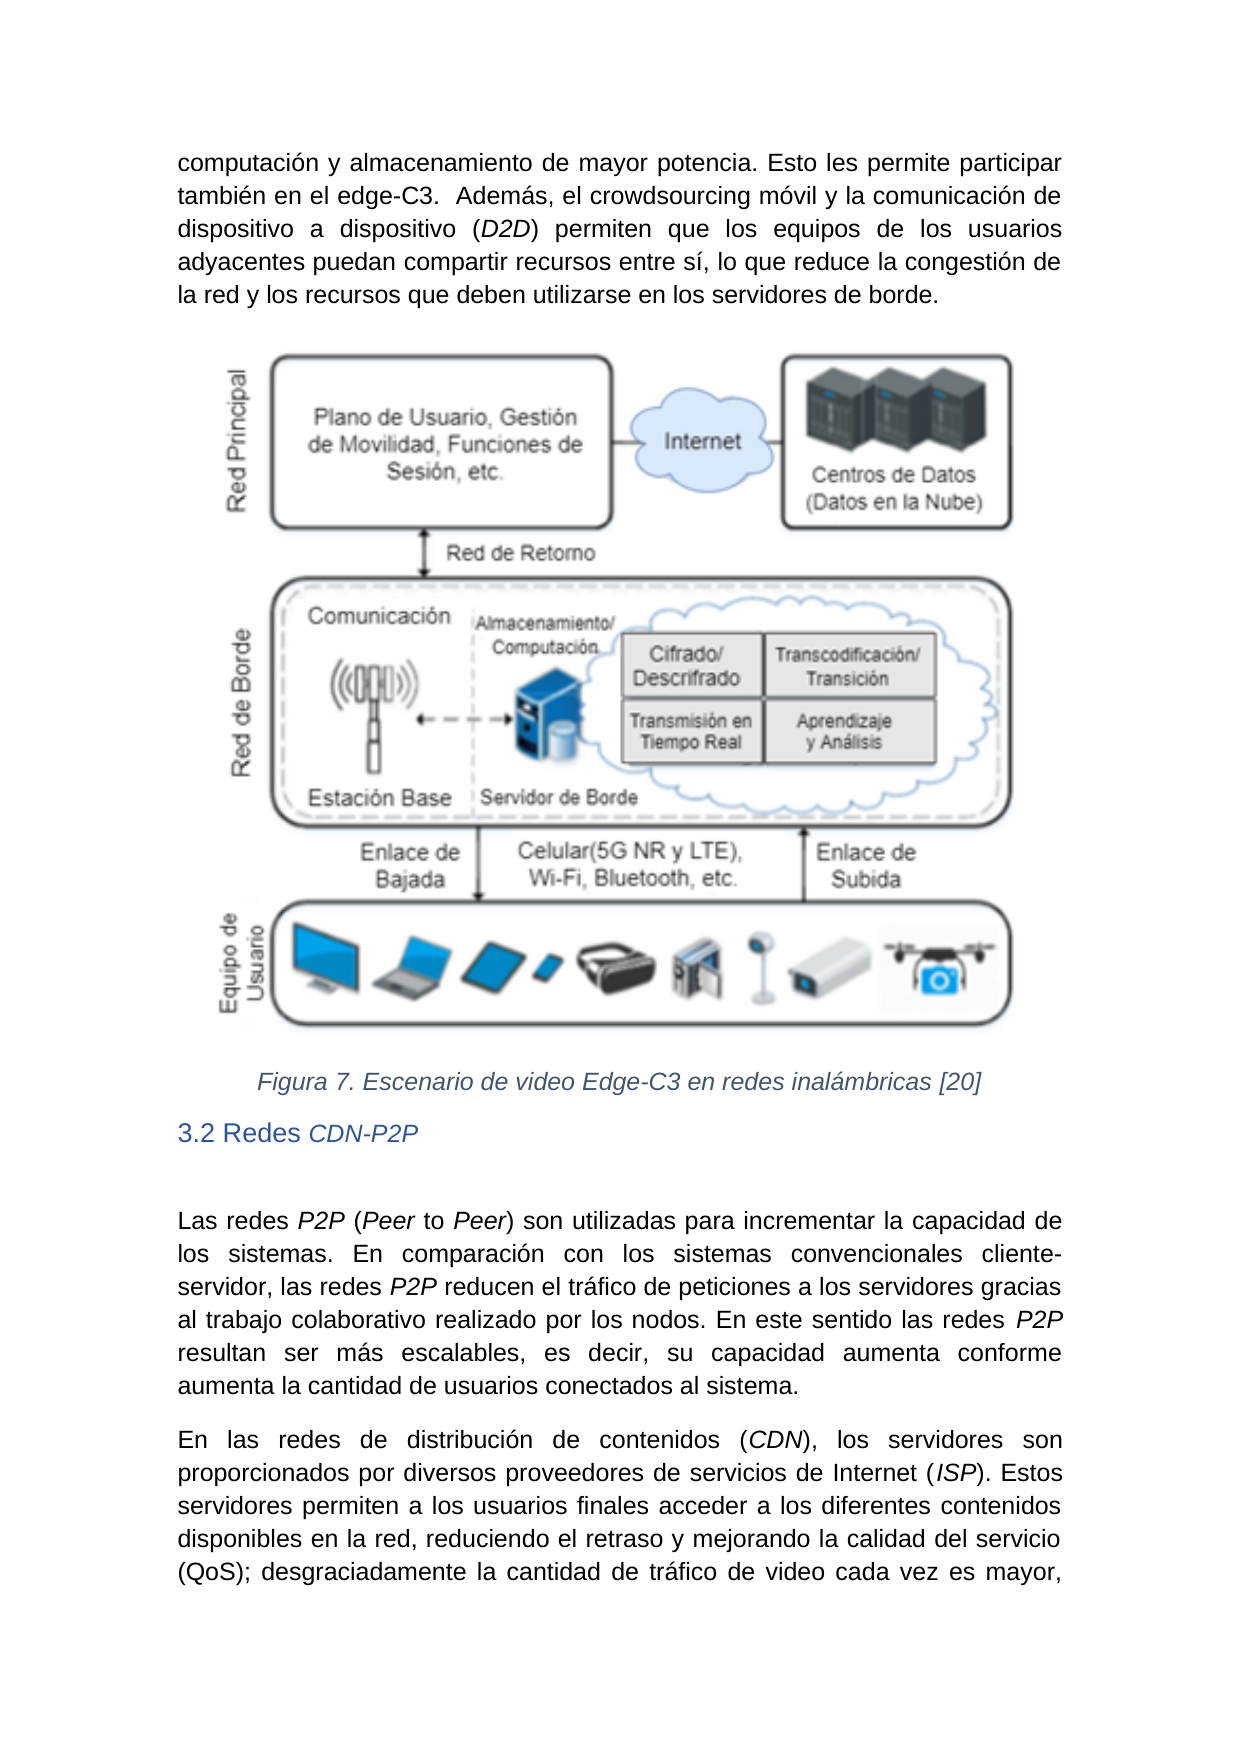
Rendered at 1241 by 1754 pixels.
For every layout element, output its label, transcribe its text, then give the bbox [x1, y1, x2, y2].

picture [207, 333, 1033, 1043]
subtitle 3.2 Redes CDN-P2P [177, 1117, 1063, 1148]
text Las redes P2P (Peer to Peer) son utilizadas para incrementar la capacidad de los sistemas. En comparación con los sistemas convencionales cliente-servidor, las redes P2P reducen el tráfico de peticiones a los servidores gracias al trabajo colaborativo realizado por los nodos. En este sentido las redes P2P resultan ser más escalables, es decir, su capacidad aumenta conforme aumenta la cantidad de usuarios conectados al sistema. [177, 1206, 1063, 1399]
text Figura 7. Escenario de video Edge-C3 en redes inalámbricas [177, 1067, 1063, 1096]
